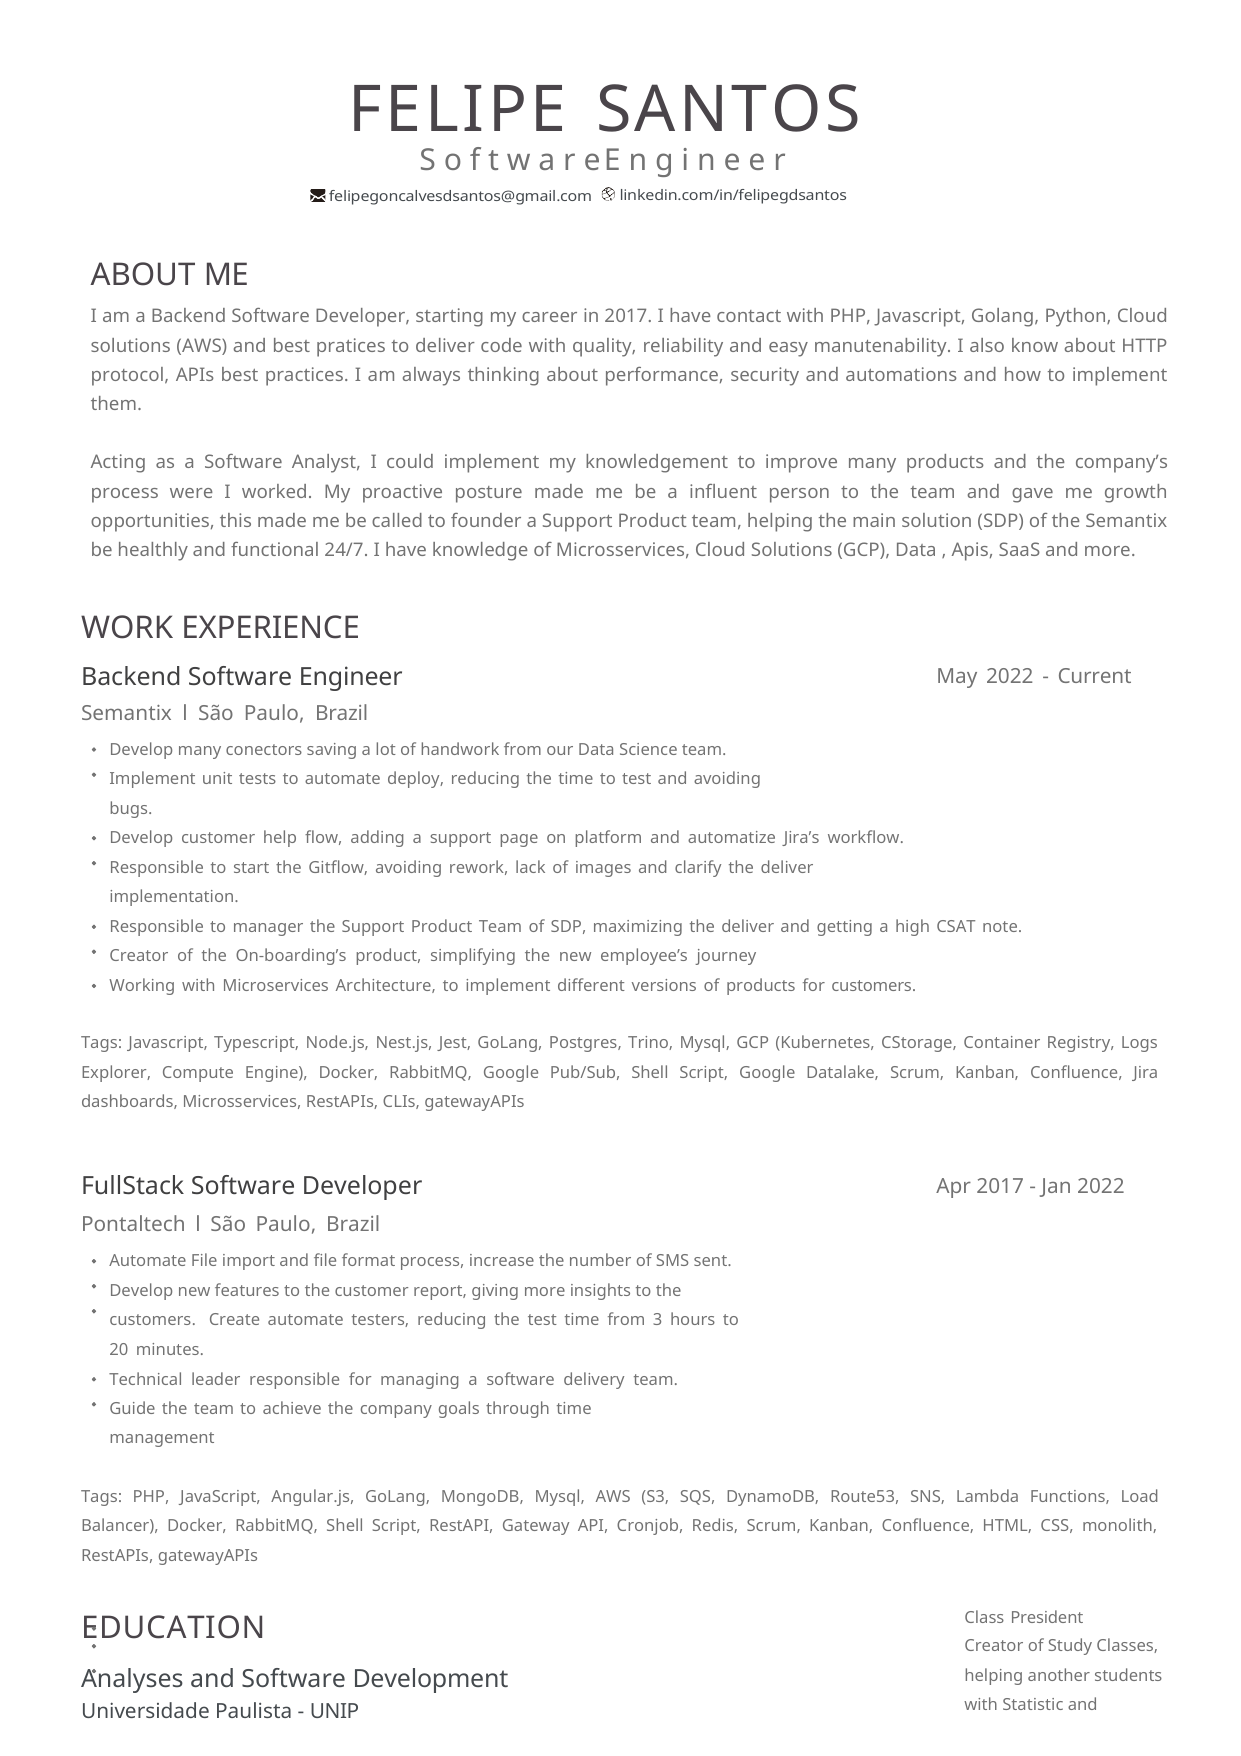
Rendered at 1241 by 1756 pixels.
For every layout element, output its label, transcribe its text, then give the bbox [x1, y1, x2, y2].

text Develop many conectors saving a lot of handwork from our Data Science team. Implement unit tests to automate deploy, reducing the time to test and avoiding bugs. [109, 737, 769, 819]
subtitle Semantix l São Paulo, Brazil [81, 698, 1180, 727]
text S o f t w a r e E n g i n e e r [419, 145, 1180, 177]
text I am a Backend Software Developer, starting my career in 2017. I have contact with PHP, Javascript, Golang, Python, Cloud solutions (AWS) and best pratices to deliver code with quality, reliability and easy manutenability. I also know about HTTP protocol, APIs best practices. I am always thinking about performance, security and automations and how to implement them. [90, 303, 1169, 416]
subtitle ABOUT ME [90, 252, 1180, 294]
text Class President [964, 1605, 1180, 1628]
title FELIPE SANTOS [69, 79, 1140, 145]
text Tags: PHP, JavaScript, Angular.js, GoLang, MongoDB, Mysql, AWS (S3, SQS, DynamoDB, Route53, SNS, Lambda Functions, Load Balancer), Docker, RabbitMQ, Shell Script, RestAPI, Gateway API, Cronjob, Redis, Scrum, Kanban, Confluence, HTML, CSS, monolith, RestAPIs, gatewayAPIs [81, 1484, 1159, 1566]
text Acting as a Software Analyst, I could implement my knowledgement to improve many products and the company’s process were I worked. My proactive posture made me be a influent person to the team and gave me growth opportunities, this made me be called to founder a Support Product team, helping the main solution (SDP) of the Semantix be healthly and functional 24/7. I have knowledge of Microsservices, Cloud Solutions (GCP), Data , Apis, SaaS and more. [90, 449, 1169, 562]
text Backend Software Engineer May 2022 - Current [81, 658, 1180, 692]
text Working with Microservices Architecture, to implement different versions of products for customers. [109, 974, 1180, 996]
subtitle EDUCATION [81, 1605, 797, 1648]
text Develop customer help flow, adding a support page on platform and automatize Jira’s workflow. Responsible to start the Gitflow, avoiding rework, lack of images and clarify the deliver implementation. [109, 826, 946, 908]
text Analyses and Software Development [81, 1661, 797, 1695]
picture [310, 189, 326, 202]
text felipegoncalvesdsantos@gmail.com linkedin.com/in/felipegdsantos [329, 184, 1180, 206]
subtitle WORK EXPERIENCE [81, 604, 1180, 647]
text FullStack Software Developer Apr 2017 - Jan 2022 Pontaltech l São Paulo, Brazil [81, 1168, 1142, 1237]
subtitle Universidade Paulista - UNIP [81, 1697, 797, 1725]
text Technical leader responsible for managing a software delivery team. Guide the team to achieve the company goals through time management [109, 1367, 688, 1449]
text Automate File import and file format process, increase the number of SMS sent. Develop new features to the customer report, giving more insights to the customers. Create automate testers, reducing the test time from 3 hours to 20 minutes. [109, 1249, 756, 1360]
text Tags: Javascript, Typescript, Node.js, Nest.js, Jest, GoLang, Postgres, Trino, Mysql, GCP (Kubernetes, CStorage, Container Registry, Logs Explorer, Compute Engine), Docker, RabbitMQ, Google Pub/Sub, Shell Script, Google Datalake, Scrum, Kanban, Confluence, Jira dashboards, Microsservices, RestAPIs, CLIs, gatewayAPIs [81, 1031, 1159, 1112]
text Responsible to manager the Support Product Team of SDP, maximizing the deliver and getting a high CSAT note. Creator of the On-boarding’s product, simplifying the new employee’s journey [109, 914, 1033, 967]
text Creator of Study Classes, helping another students with Statistic and Programming Logic Programming Monitor [964, 1634, 1180, 1716]
